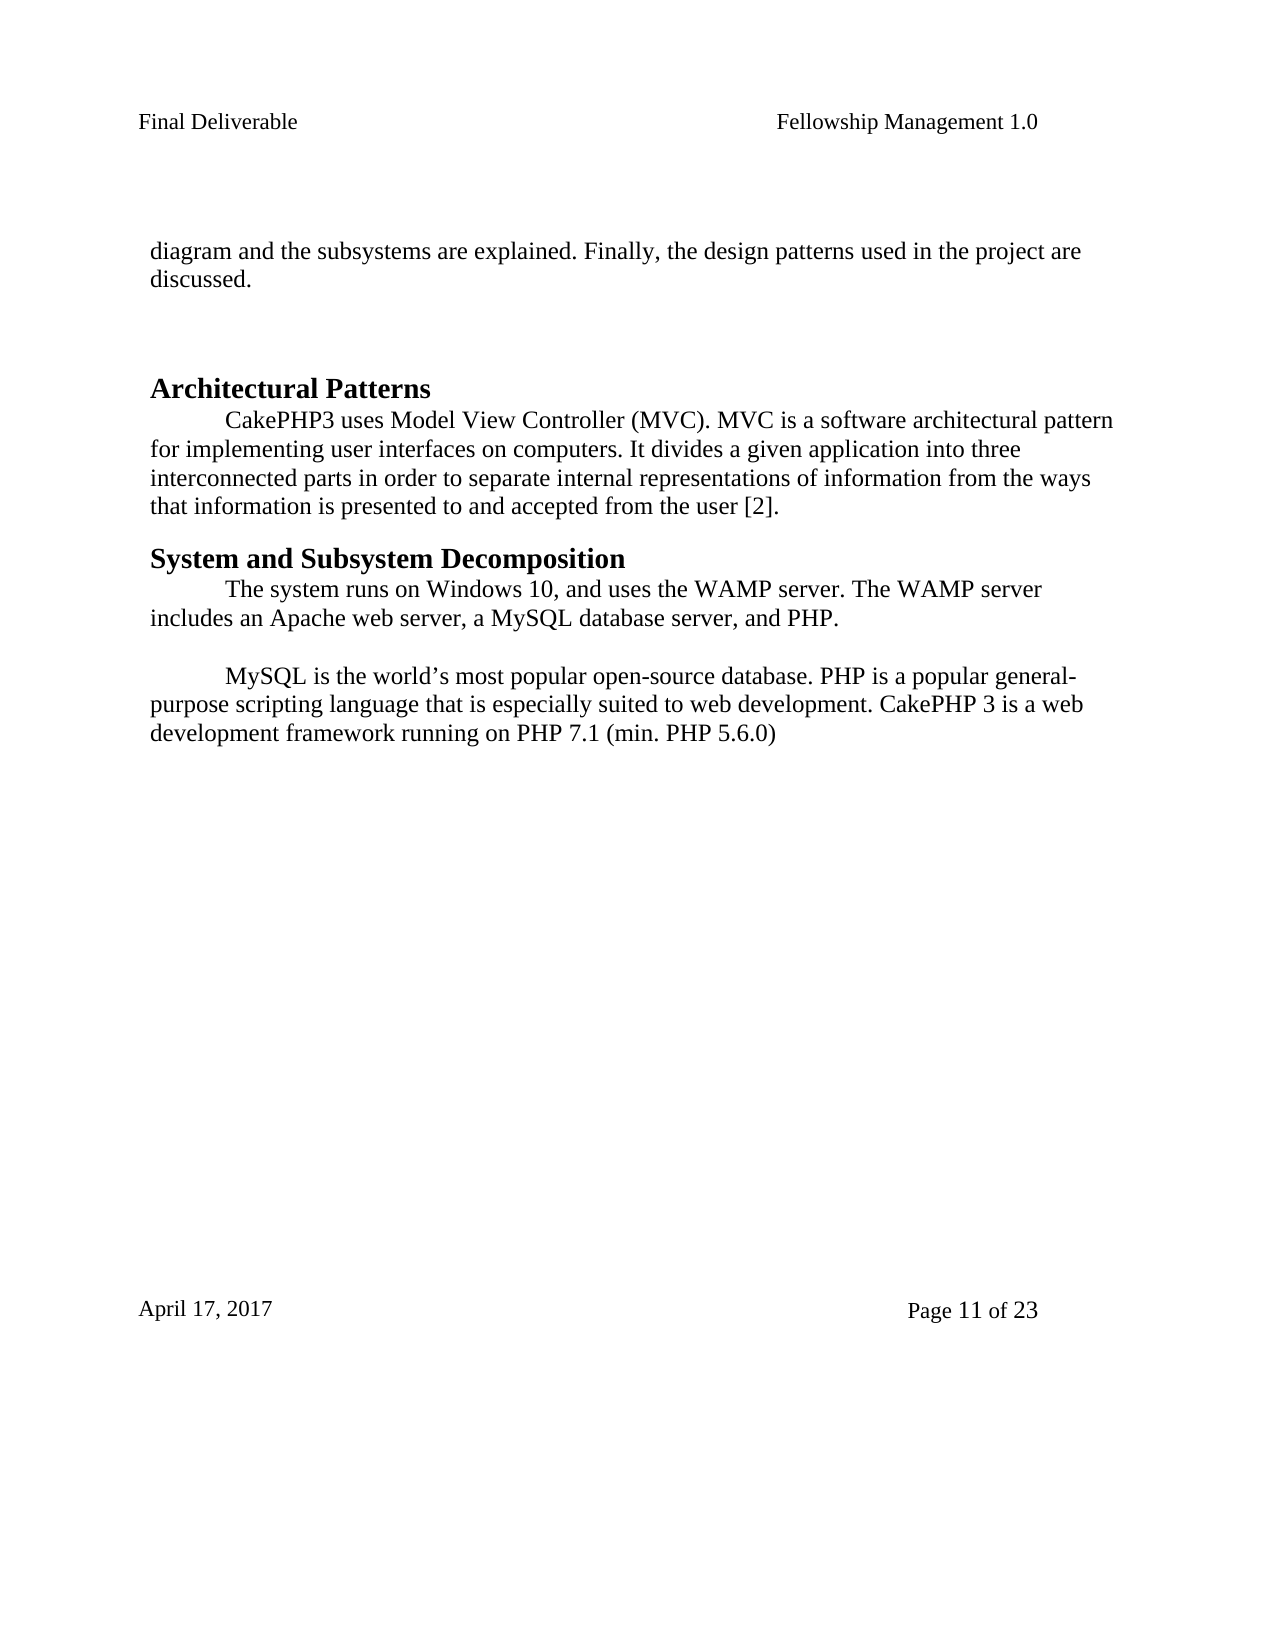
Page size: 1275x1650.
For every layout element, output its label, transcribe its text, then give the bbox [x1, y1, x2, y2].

text CakePHP3 uses Model View Controller (MVC). MVC is a software architectural pattern for implementing user interfaces on computers. It divides a given application into three interconnected parts in order to separate internal representations of information from the ways that information is presented to and accepted from the user [2]. [150, 405, 1125, 520]
subtitle Architectural Patterns [150, 372, 1125, 405]
subtitle System and Subsystem Decomposition [150, 541, 1125, 574]
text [150, 236, 1125, 293]
text MySQL is the world’s most popular open-source database. PHP is a popular general-purpose scripting language that is especially suited to web development. CakePHP 3 is a web development framework running on PHP 7.1 (min. PHP 5.6.0) [150, 661, 1125, 747]
text The system runs on Windows 10, and uses the WAMP server. The WAMP server includes an Apache web server, a MySQL database server, and PHP. [150, 574, 1125, 632]
